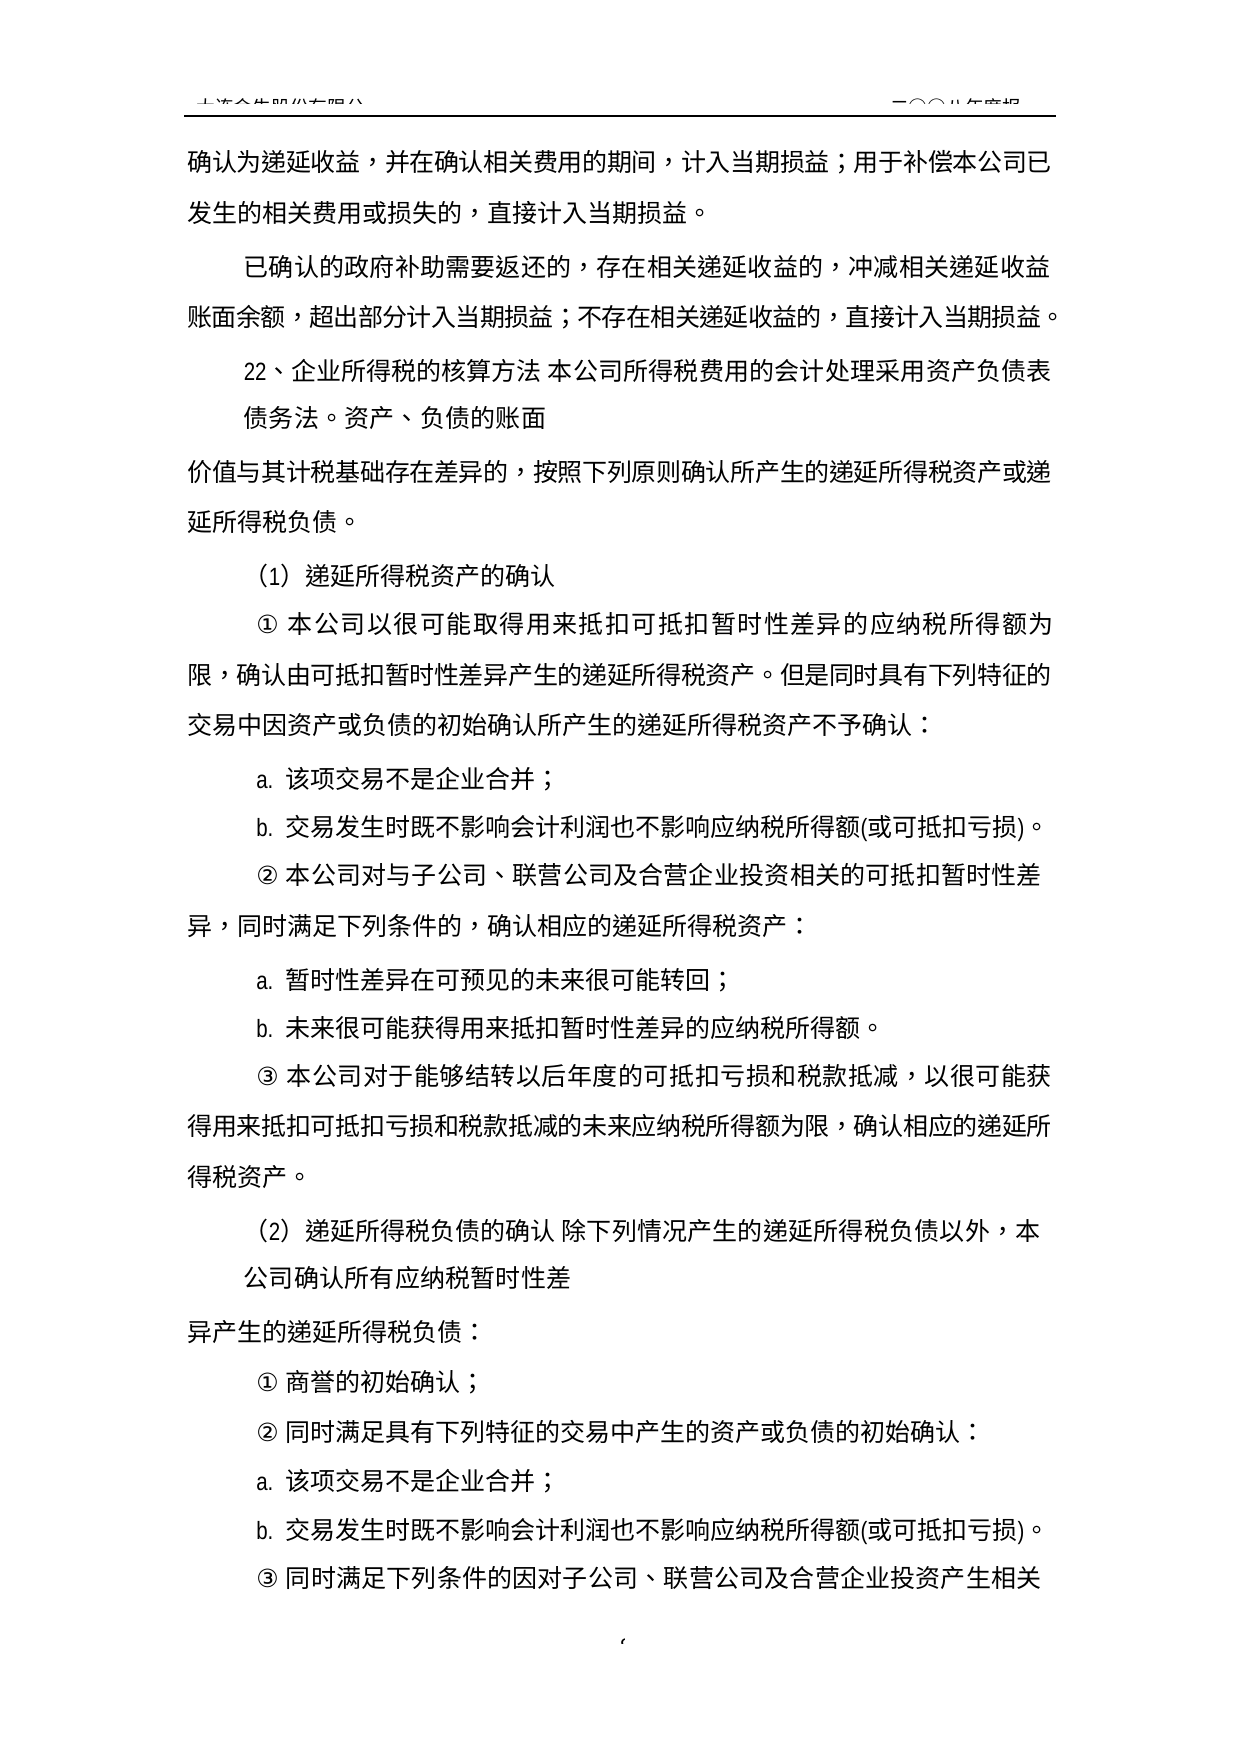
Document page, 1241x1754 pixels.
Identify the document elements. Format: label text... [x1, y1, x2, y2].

text ② 同时满足具有下列特征的交易中产生的资产或负债的初始确认： [256, 1414, 1064, 1448]
text 已确认的政府补助需要返还的，存在相关递延收益的，冲减相关递延收益 账面余额，超出部分计入当期损益；不存在相关递延收益的，直接计入当期损益。 [187, 249, 1067, 334]
text 22、企业所得税的核算方法 本公司所得税费用的会计处理采用资产负债表债务法。资产、负债的账面 [243, 353, 1064, 435]
text b. 交易发生时既不影响会计利润也不影响应纳税所得额(或可抵扣亏损)。 [256, 1512, 1064, 1546]
text 异产生的递延所得税负债： [187, 1314, 814, 1348]
text （1）递延所得税资产的确认 [243, 559, 814, 593]
text a. 该项交易不是企业合并； [256, 762, 814, 796]
text 确认为递延收益，并在确认相关费用的期间，计入当期损益；用于补偿本公司已 发生的相关费用或损失的，直接计入当期损益。 [187, 145, 1064, 229]
text ③ 本公司对于能够结转以后年度的可抵扣亏损和税款抵减，以很可能获 得用来抵扣可抵扣亏损和税款抵减的未来应纳税所得额为限，确认相应的递延所 得税资产。 [187, 1059, 1054, 1193]
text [187, 1561, 1064, 1594]
text b. 未来很可能获得用来抵扣暂时性差异的应纳税所得额。 [256, 1011, 1064, 1044]
text （2）递延所得税负债的确认 除下列情况产生的递延所得税负债以外，本公司确认所有应纳税暂时性差 [243, 1213, 1064, 1295]
text 价值与其计税基础存在差异的，按照下列原则确认所产生的递延所得税资产或递 延所得税负债。 [187, 454, 1064, 539]
text ① 本公司以很可能取得用来抵扣可抵扣暂时性差异的应纳税所得额为 限，确认由可抵扣暂时性差异产生的递延所得税资产。但是同时具有下列特征的 交易中因资产或负债的初始确认所产生的递延所得税资产不予确认： [187, 607, 1055, 742]
text ① 商誉的初始确认； [256, 1364, 814, 1398]
text a. 该项交易不是企业合并； [256, 1464, 814, 1498]
text b. 交易发生时既不影响会计利润也不影响应纳税所得额(或可抵扣亏损)。 [256, 810, 1064, 844]
text ② 本公司对与子公司、联营公司及合营企业投资相关的可抵扣暂时性差 异，同时满足下列条件的，确认相应的递延所得税资产： [187, 858, 1064, 942]
text a. 暂时性差异在可预见的未来很可能转回； [256, 962, 814, 996]
